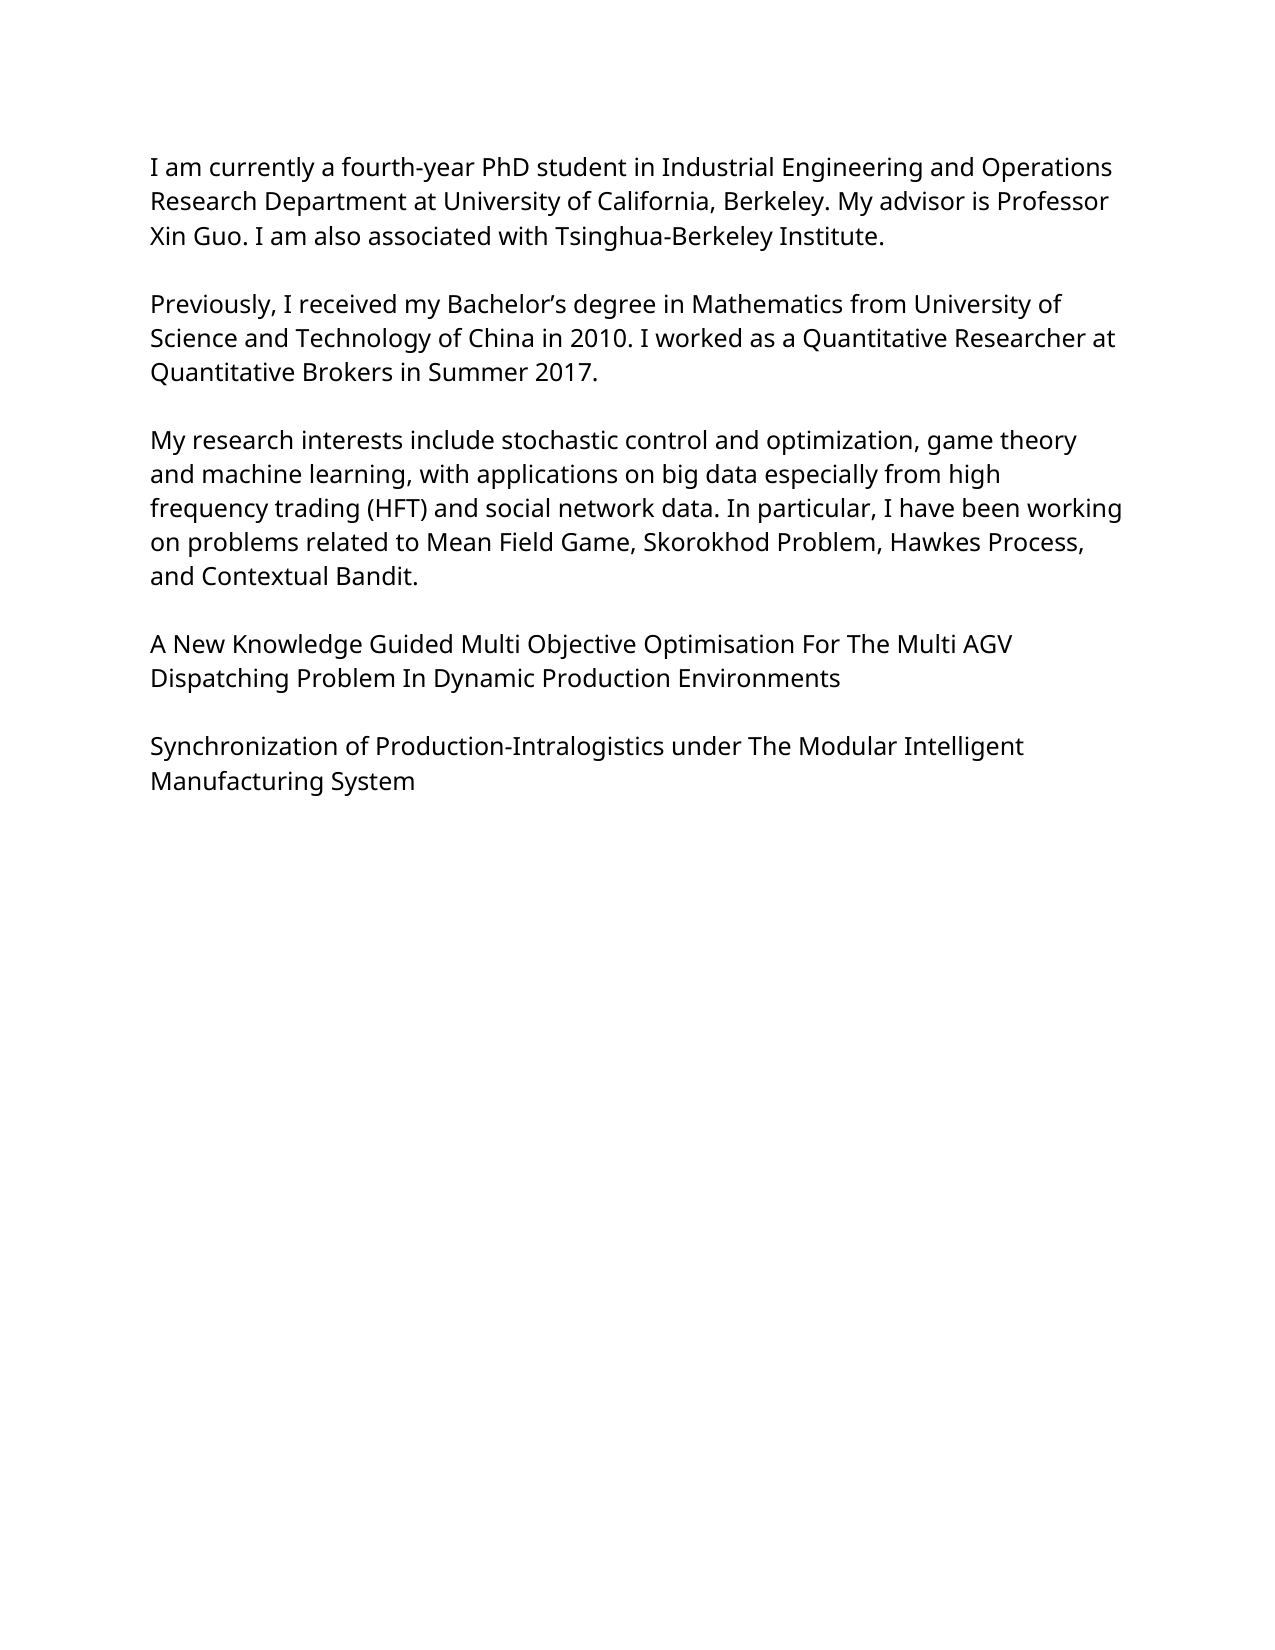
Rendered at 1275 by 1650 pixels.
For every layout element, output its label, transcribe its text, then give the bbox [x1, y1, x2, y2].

text Synchronization of Production-Intralogistics under The Modular Intelligent Manufacturing System [150, 729, 1125, 797]
text Previously, I received my Bachelor’s degree in Mathematics from University of Science and Technology of China in 2010. I worked as a Quantitative Researcher at Quantitative Brokers in Summer 2017. [150, 286, 1125, 388]
text I am currently a fourth-year PhD student in Industrial Engineering and Operations Research Department at University of California, Berkeley. My advisor is Professor Xin Guo. I am also associated with Tsinghua-Berkeley Institute. [150, 150, 1125, 252]
text A New Knowledge Guided Multi Objective Optimisation For The Multi AGV Dispatching Problem In Dynamic Production Environments [150, 627, 1125, 695]
text My research interests include stochastic control and optimization, game theory and machine learning, with applications on big data especially from high frequency trading (HFT) and social network data. In particular, I have been working on problems related to Mean Field Game, Skorokhod Problem, Hawkes Process, and Contextual Bandit. [150, 422, 1125, 593]
